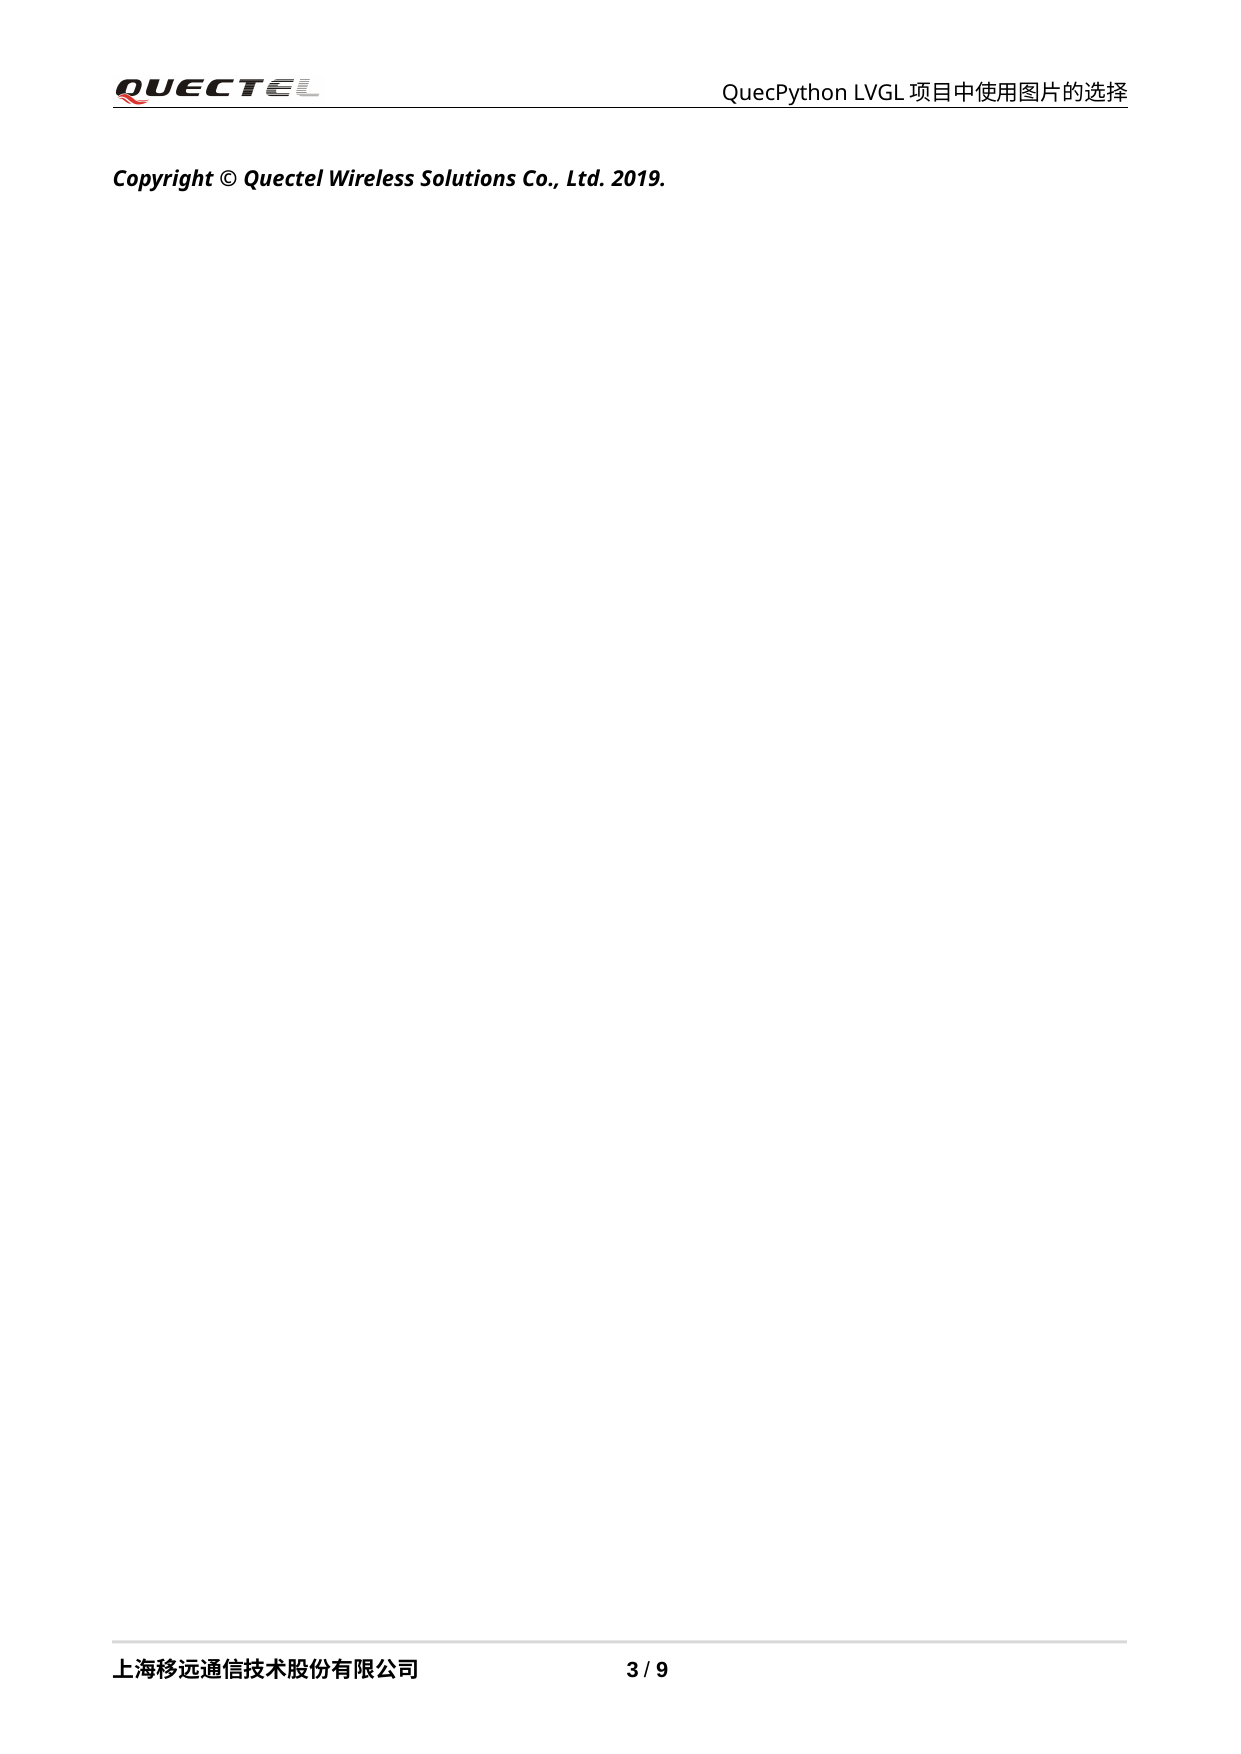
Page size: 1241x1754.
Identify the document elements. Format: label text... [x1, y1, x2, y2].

text Copyright © Quectel Wireless Solutions Co., Ltd. 2019. [112, 162, 1128, 194]
picture [112, 75, 325, 108]
